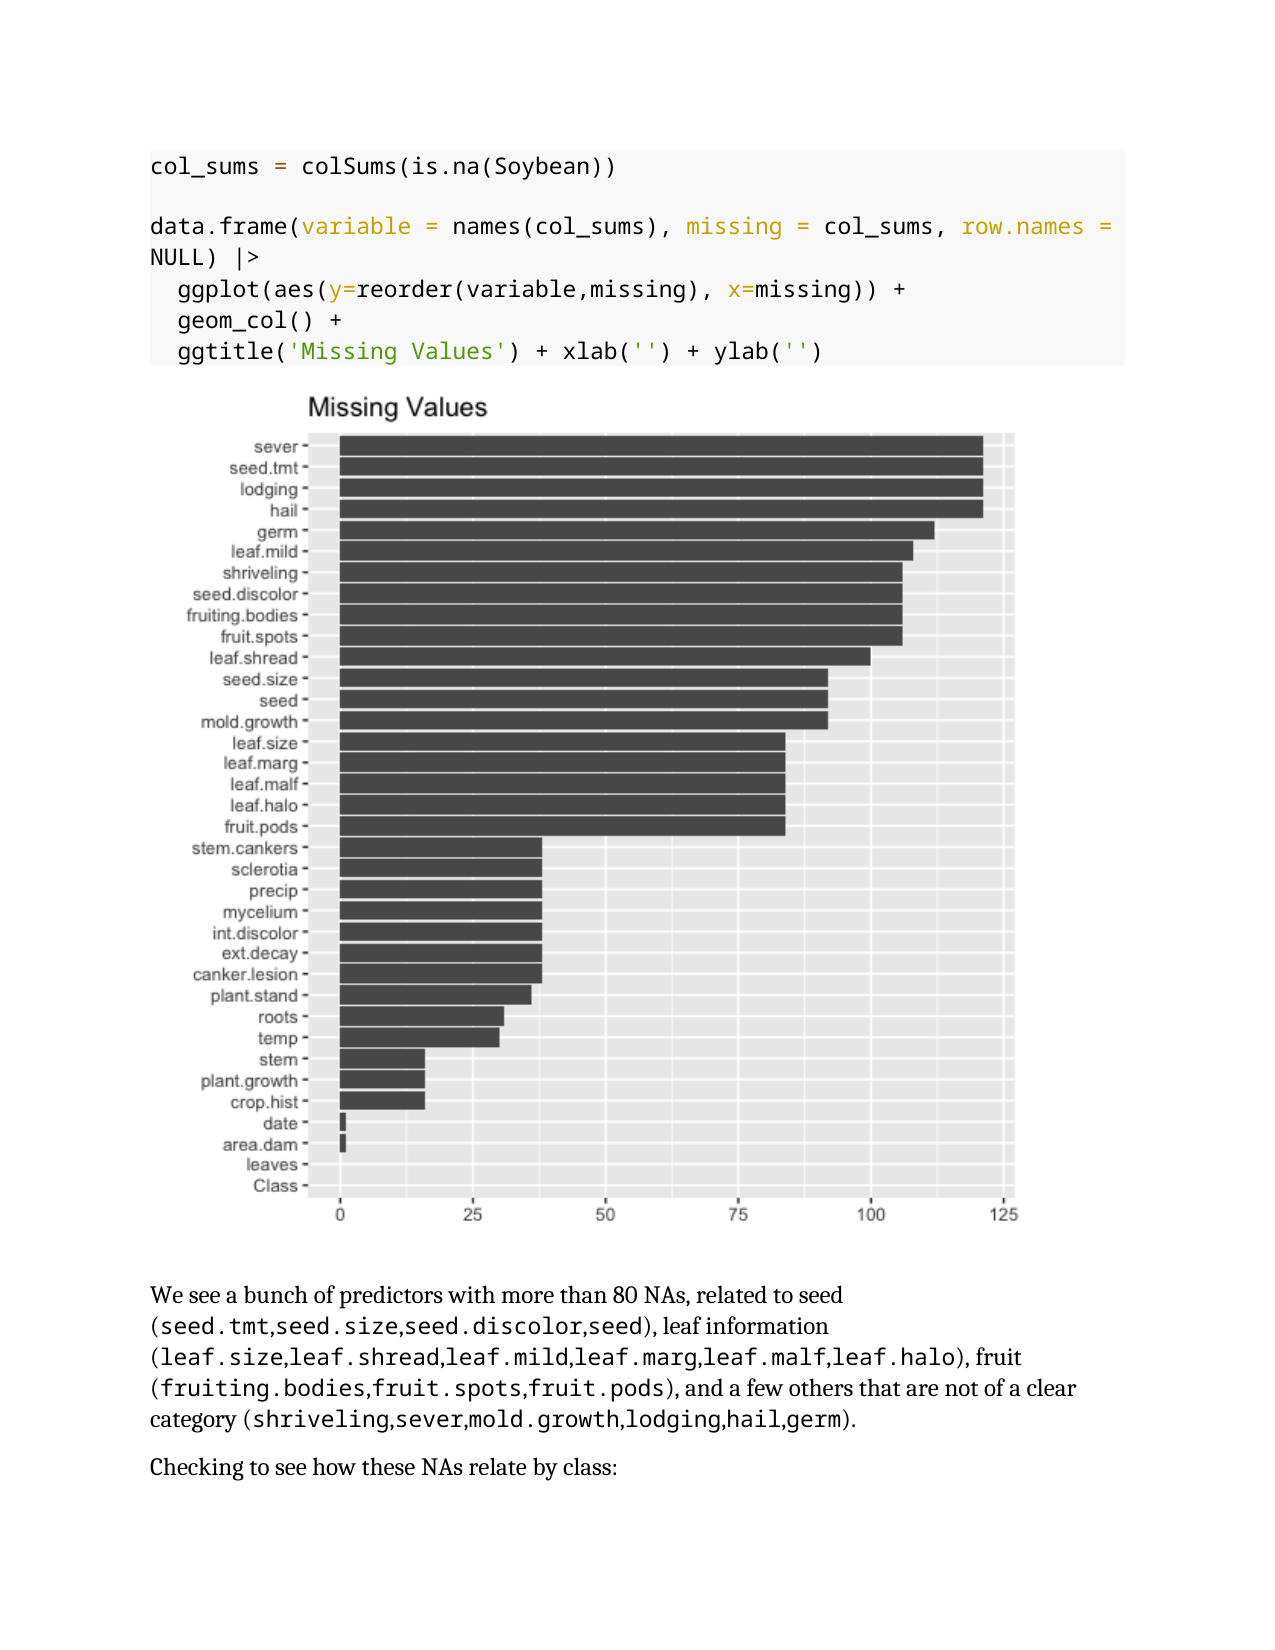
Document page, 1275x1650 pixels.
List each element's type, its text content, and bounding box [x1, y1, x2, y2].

picture [150, 387, 1025, 1262]
text Checking to see how these NAs relate by class: [150, 1453, 1125, 1482]
text col_sums = colSums(is.na(Soybean)) data.frame(variable = names(col_sums), missing = col_sums, row.names = NULL) |> ggplot(aes(y=reorder(variable,missing), x=missing)) + geom_col() + ggtitle('Missing Values') + xlab('') + ylab('') [150, 150, 1125, 366]
text We see a bunch of predictors with more than 80 NAs, related to seed (seed.tmt,seed.size,seed.discolor,seed), leaf information (leaf.size,leaf.shread,leaf.mild,leaf.marg,leaf.malf,leaf.halo), fruit (fruiting.bodies,fruit.spots,fruit.pods), and a few others that are not of a clear category (shriveling,sever,mold.growth,lodging,hail,germ). [150, 1281, 1125, 1434]
